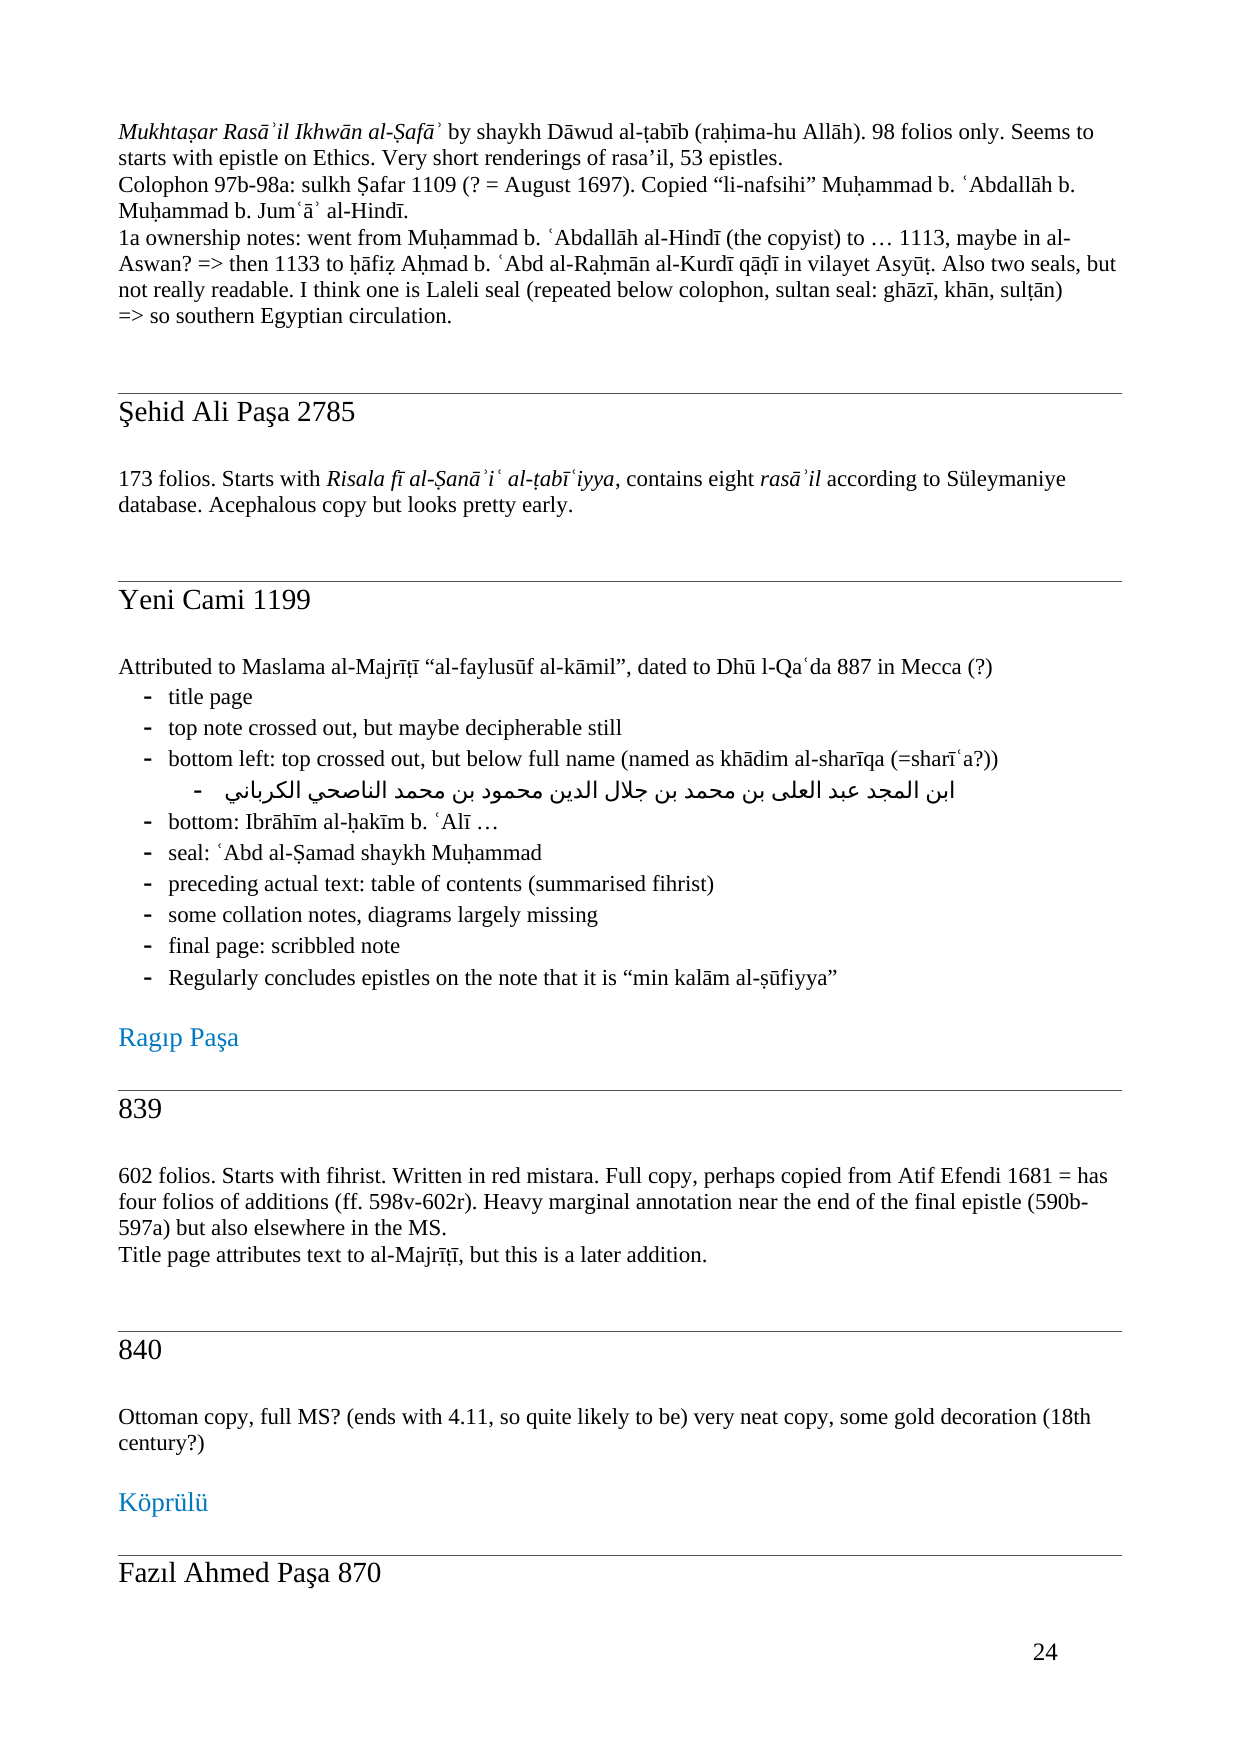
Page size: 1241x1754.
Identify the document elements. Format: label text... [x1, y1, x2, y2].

list ابن المجد عبد العلى بن محمد بن جلال الدين محمود بن محمد الناصحي الكرباني [193, 773, 1122, 804]
list seal: ʿAbd al-Ṣamad shaykh Muḥammad [143, 835, 1122, 866]
subtitle 840 [118, 1332, 1122, 1366]
text => so southern Egyptian circulation. [118, 303, 1122, 329]
subtitle Yeni Cami 1199 [118, 582, 1122, 616]
text Colophon 97b-98a: sulkh Ṣafar 1109 (? = August 1697). Copied “li-nafsihi” Muḥammad b. ʿAbdallāh b. Muḥammad b. Jumʿāʾ al-Hindī. [118, 171, 1122, 223]
text Ottoman copy, full MS? (ends with 4.11, so quite likely to be) very neat copy, some gold decoration (18th century?) [118, 1403, 1122, 1455]
list preceding actual text: table of contents (summarised fihrist) [143, 866, 1122, 897]
text Mukhtaṣar Rasāʾil Ikhwān al-Ṣafāʾ by shaykh Dāwud al-ṭabīb (raḥima-hu Allāh). 98 folios only. Seems to starts with epistle on Ethics. Very short renderings of rasa’il, 53 epistles. [118, 118, 1122, 171]
subtitle 839 [118, 1091, 1122, 1124]
list Regularly concludes epistles on the note that it is “min kalām al-ṣūfiyya” [143, 959, 1122, 991]
subtitle Şehid Ali Paşa 2785 [118, 394, 1122, 427]
subtitle Fazıl Ahmed Paşa 870 [118, 1556, 1122, 1589]
list title page [143, 679, 1122, 710]
subtitle Ragıp Paşa [118, 1021, 1122, 1052]
text 1a ownership notes: went from Muḥammad b. ʿAbdallāh al-Hindī (the copyist) to … 1113, maybe in al-Aswan? => then 1133 to ḥāfiẓ Aḥmad b. ʿAbd al-Raḥmān al-Kurdī qāḍī in vilayet Asyūṭ. Also two seals, but not really readable. I think one is Laleli seal (repeated below colophon, sultan seal: ghāzī, khān, sulṭān) [118, 223, 1122, 303]
subtitle Köprülü [118, 1486, 1122, 1517]
list bottom: Ibrāhīm al-ḥakīm b. ʿAlī … [143, 804, 1122, 835]
text 602 folios. Starts with fihrist. Written in red mistara. Full copy, perhaps copied from Atif Efendi 1681 = has four folios of additions (ff. 598v-602r). Heavy marginal annotation near the end of the final epistle (590b-597a) but also elsewhere in the MS. [118, 1162, 1122, 1241]
list bottom left: top crossed out, but below full name (named as khādim al-sharīqa (=sharīʿa?)) [143, 742, 1122, 773]
text Attributed to Maslama al-Majrīṭī “al-faylusūf al-kāmil”, dated to Dhū l-Qaʿda 887 in Mecca (?) [118, 653, 1122, 679]
list top note crossed out, but maybe decipherable still [143, 710, 1122, 742]
text 173 folios. Starts with Risala fī al-Ṣanāʾiʿ al-ṭabīʿiyya, contains eight rasāʾil according to Süleymaniye database. Acephalous copy but looks pretty early. [118, 464, 1122, 517]
text Title page attributes text to al-Majrīṭī, but this is a later addition. [118, 1241, 1122, 1267]
list some collation notes, diagrams largely missing [143, 897, 1122, 928]
list final page: scribbled note [143, 928, 1122, 959]
